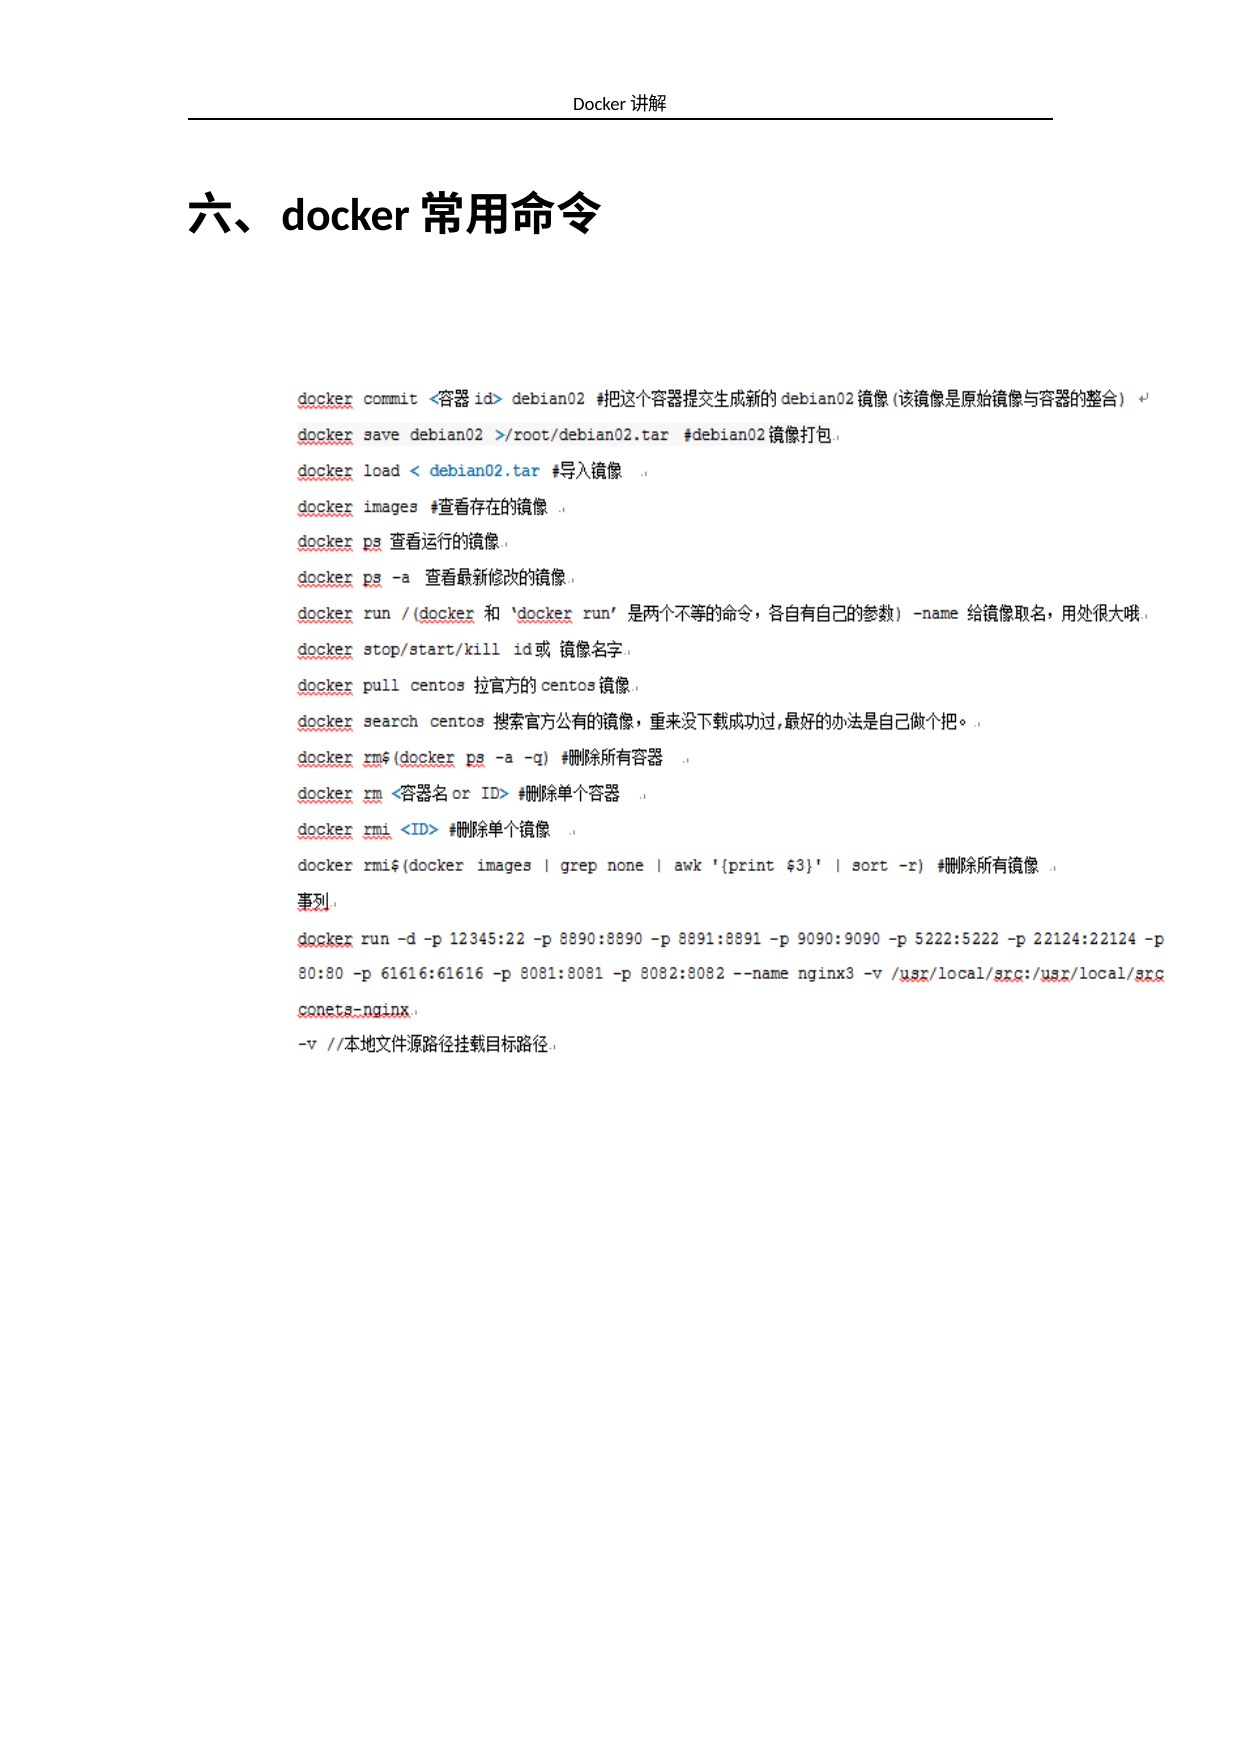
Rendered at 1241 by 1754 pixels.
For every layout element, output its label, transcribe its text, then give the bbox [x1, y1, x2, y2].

picture [281, 387, 1207, 1061]
subtitle docker常用命令 [187, 162, 1053, 259]
